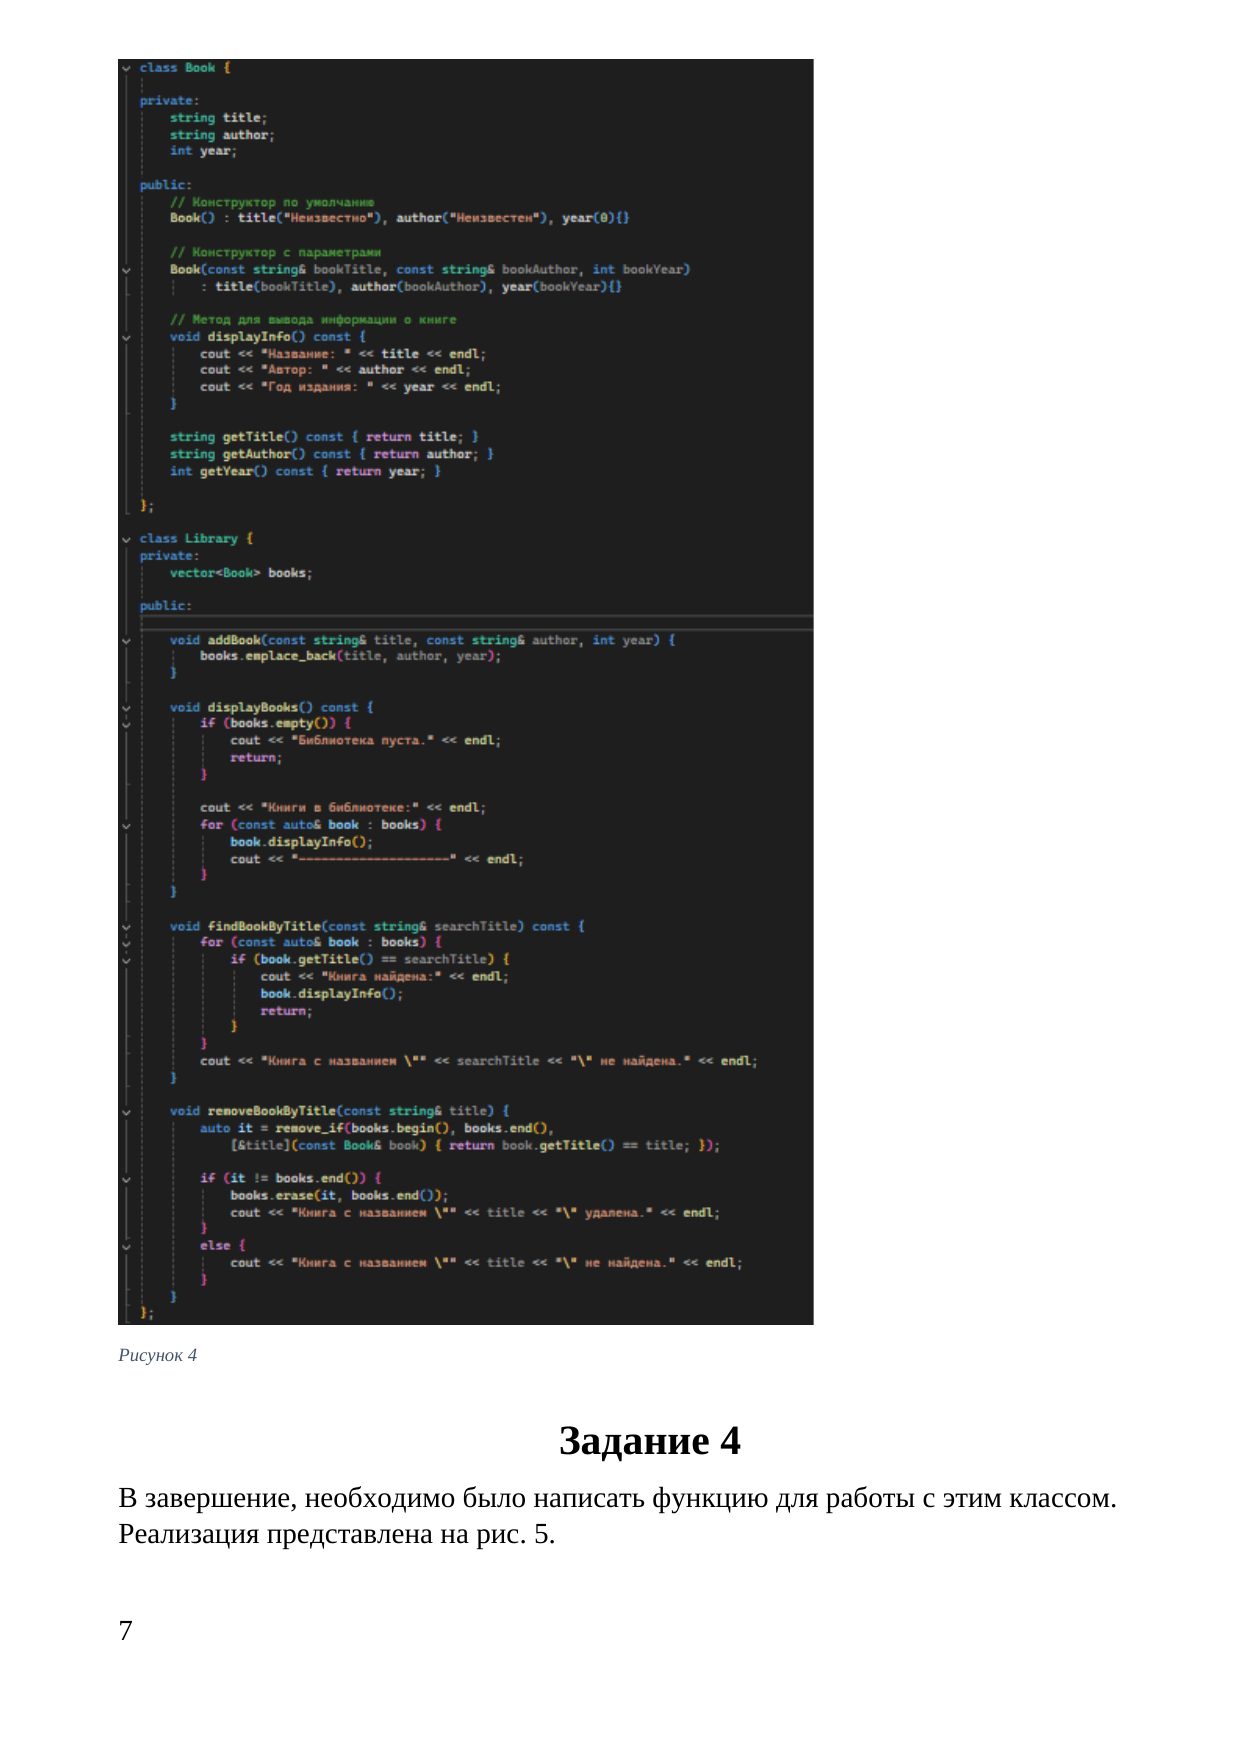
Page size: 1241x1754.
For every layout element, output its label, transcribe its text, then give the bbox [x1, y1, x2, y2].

text В завершение, необходимо было написать функцию для работы с этим классом. Реализация представлена на рис. 5. [118, 1480, 1181, 1549]
picture [118, 59, 814, 1325]
title Задание 4 [118, 1416, 1181, 1464]
text Рисунок 4 [118, 1344, 1181, 1366]
